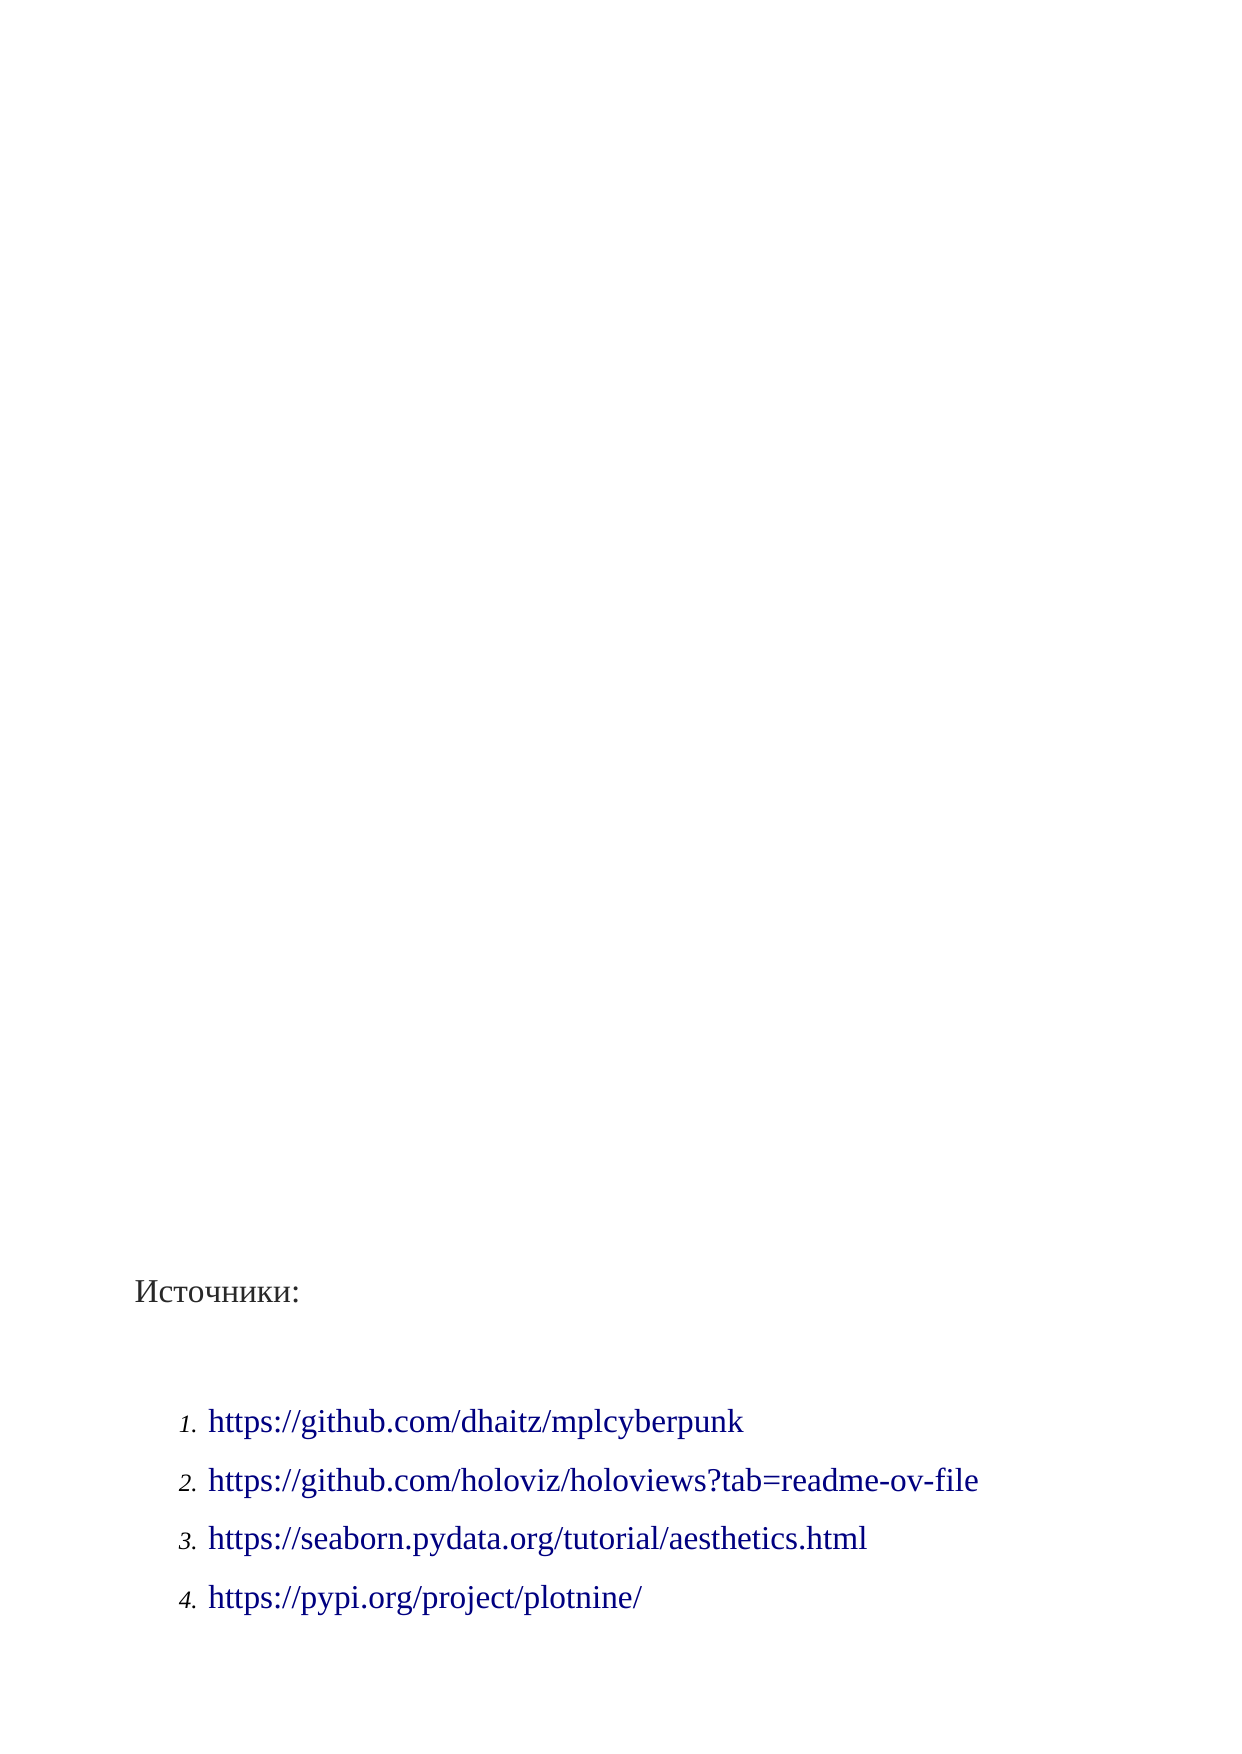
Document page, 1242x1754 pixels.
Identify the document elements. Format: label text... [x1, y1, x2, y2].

list https://github.com/holoviz/holoviews?tab=readme-ov-file [178, 1460, 1166, 1498]
list https://pypi.org/project/plotnine/ [178, 1577, 1166, 1616]
list https://github.com/dhaitz/mplcyberpunk [178, 1401, 1166, 1439]
list https://seaborn.pydata.org/tutorial/aesthetics.html [178, 1518, 1166, 1557]
text Источники: [134, 1271, 1166, 1310]
